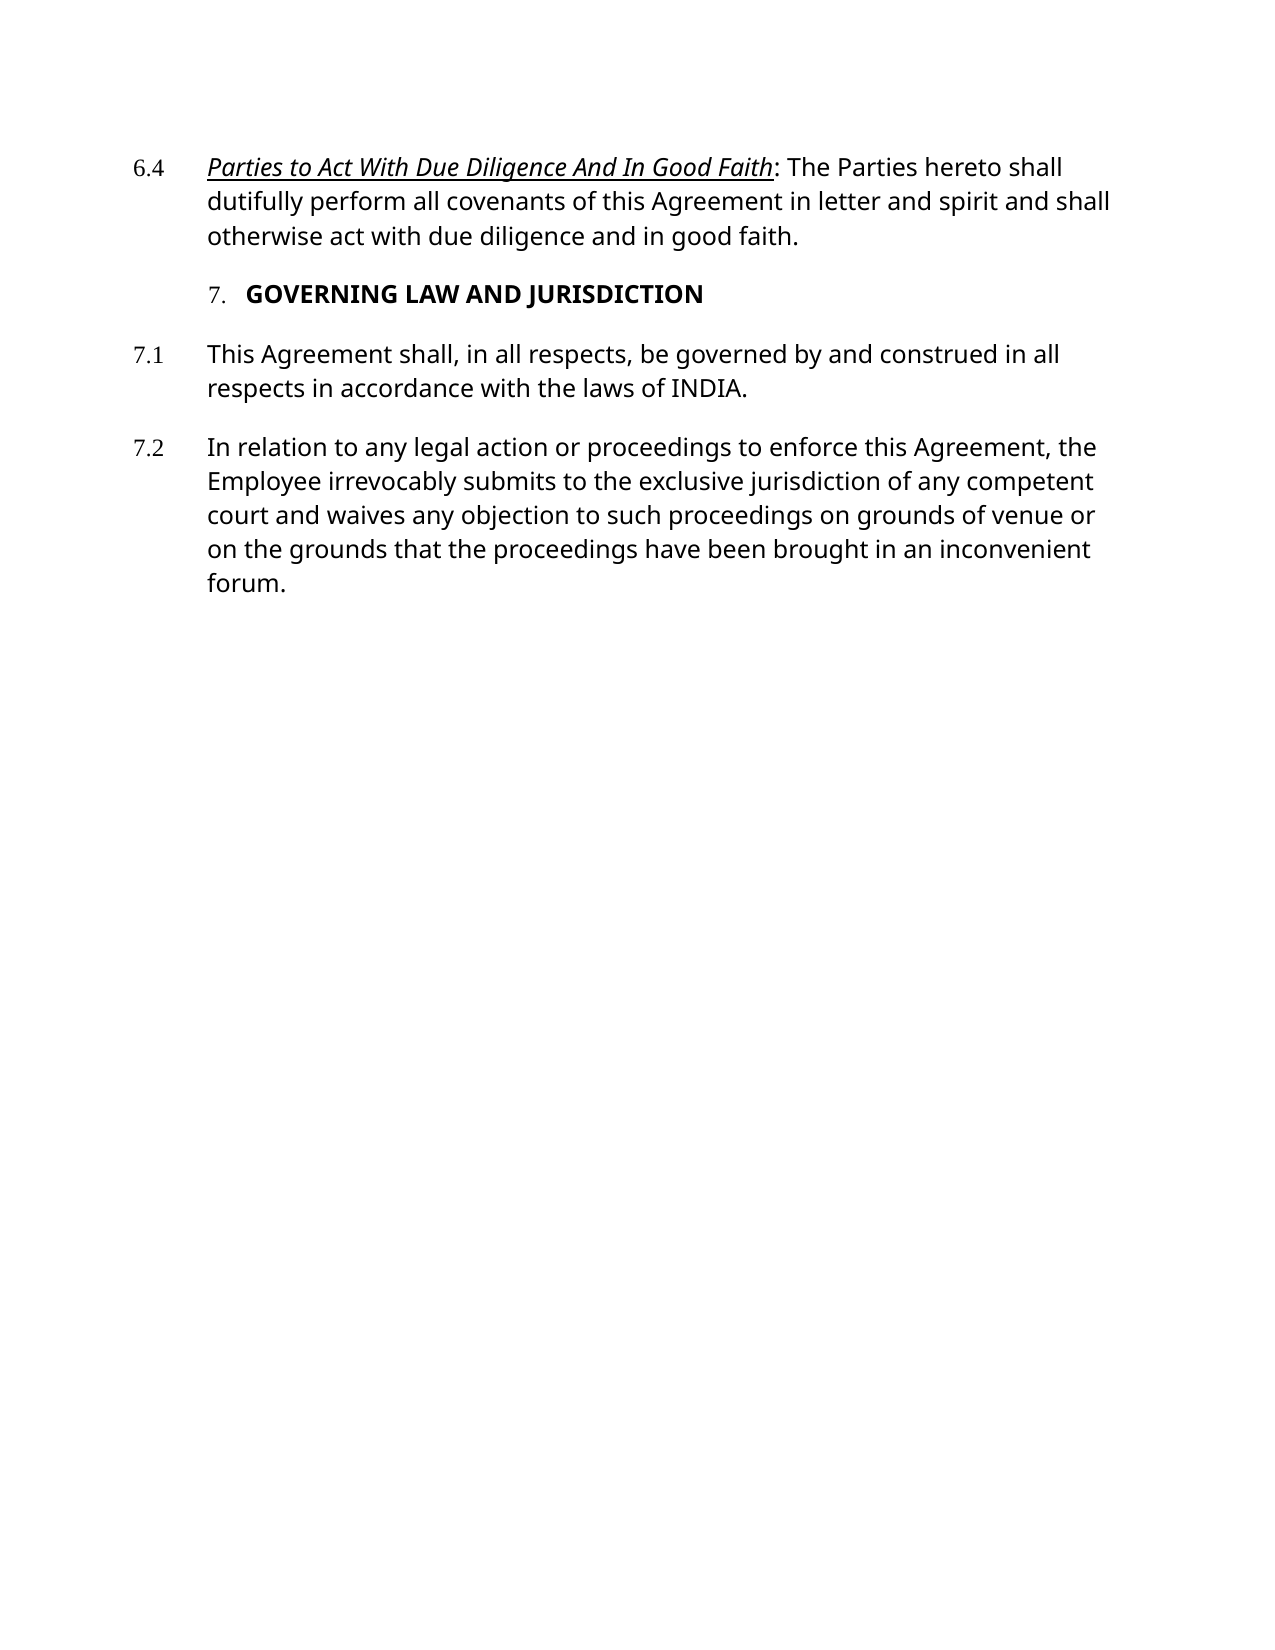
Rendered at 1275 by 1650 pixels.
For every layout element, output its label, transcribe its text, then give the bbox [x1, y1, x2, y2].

subtitle GOVERNING LAW AND JURISDICTION [133, 277, 1125, 311]
subtitle This Agreement shall, in all respects, be governed by and construed in all respects in accordance with the laws of INDIA. [133, 336, 1125, 404]
subtitle Parties to Act With Due Diligence And In Good Faith: The Parties hereto shall dutifully perform all covenants of this Agreement in letter and spirit and shall otherwise act with due diligence and in good faith. [133, 150, 1125, 252]
subtitle In relation to any legal action or proceedings to enforce this Agreement, the Employee irrevocably submits to the exclusive jurisdiction of any competent court and waives any objection to such proceedings on grounds of venue or on the grounds that the proceedings have been brought in an inconvenient forum. [133, 429, 1125, 600]
